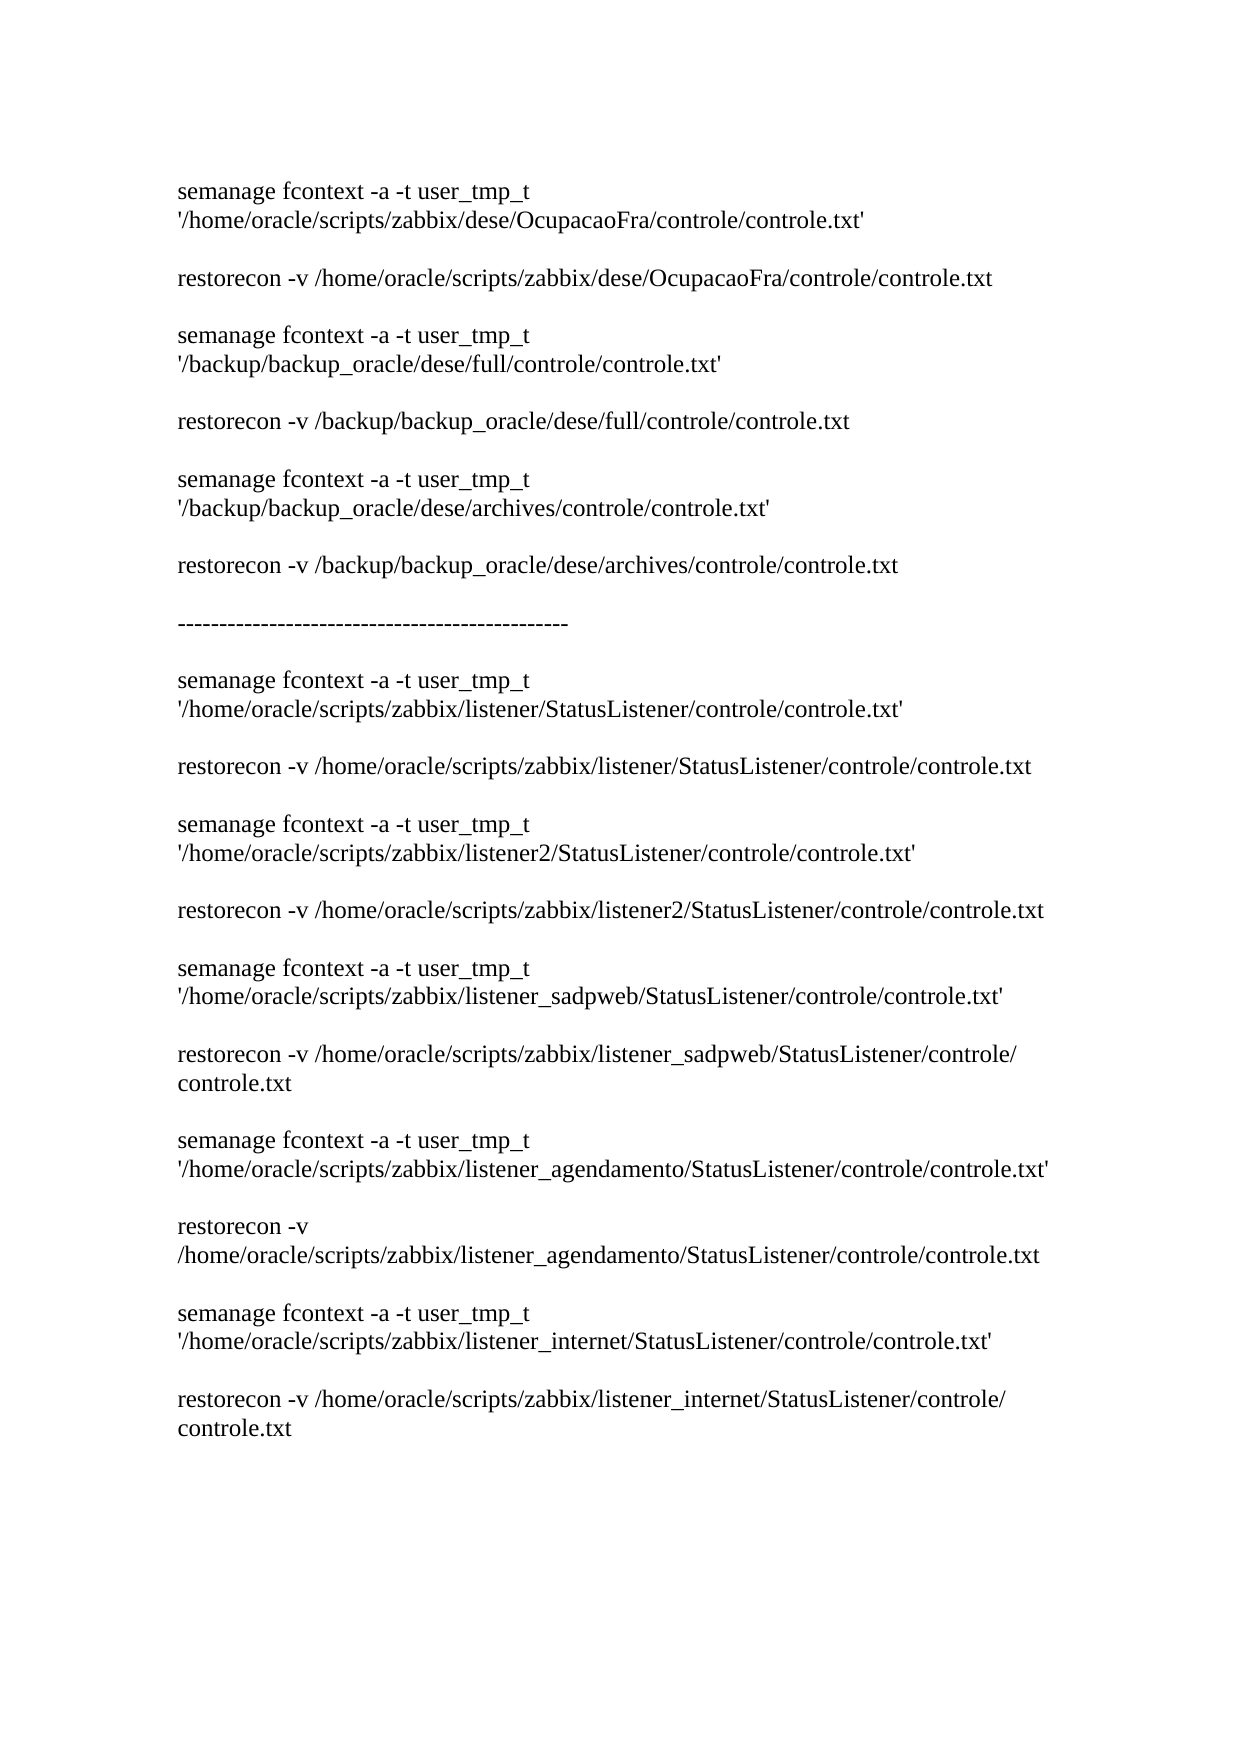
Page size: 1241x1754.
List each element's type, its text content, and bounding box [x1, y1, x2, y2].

text restorecon -v /home/oracle/scripts/zabbix/listener_agendamento/StatusListener/controle/controle.txt [177, 1211, 1063, 1269]
text semanage fcontext -a -t user_tmp_t '/home/oracle/scripts/zabbix/listener_internet/StatusListener/controle/controle.txt' [177, 1298, 1063, 1355]
text semanage fcontext -a -t user_tmp_t '/home/oracle/scripts/zabbix/listener_agendamento/StatusListener/controle/controle.txt' [177, 1125, 1063, 1183]
text semanage fcontext -a -t user_tmp_t '/home/oracle/scripts/zabbix/listener/StatusListener/controle/controle.txt' [177, 665, 1063, 723]
text restorecon -v /home/oracle/scripts/zabbix/listener2/StatusListener/controle/controle.txt [177, 895, 1063, 924]
text semanage fcontext -a -t user_tmp_t '/home/oracle/scripts/zabbix/listener2/StatusListener/controle/controle.txt' [177, 809, 1063, 866]
text semanage fcontext -a -t user_tmp_t '/backup/backup_oracle/dese/archives/controle/controle.txt' [177, 464, 1063, 521]
text ----------------------------------------------- [177, 608, 1063, 636]
text restorecon -v /backup/backup_oracle/dese/archives/controle/controle.txt [177, 550, 1063, 579]
text semanage fcontext -a -t user_tmp_t '/home/oracle/scripts/zabbix/dese/OcupacaoFra/controle/controle.txt' [177, 176, 1063, 234]
text restorecon -v /home/oracle/scripts/zabbix/listener/StatusListener/controle/controle.txt [177, 751, 1063, 780]
text semanage fcontext -a -t user_tmp_t '/home/oracle/scripts/zabbix/listener_sadpweb/StatusListener/controle/controle.txt' [177, 953, 1063, 1010]
text restorecon -v /home/oracle/scripts/zabbix/listener_internet/StatusListener/controle/controle.txt [177, 1384, 1063, 1441]
text restorecon -v /home/oracle/scripts/zabbix/listener_sadpweb/StatusListener/controle/controle.txt [177, 1039, 1063, 1096]
text restorecon -v /backup/backup_oracle/dese/full/controle/controle.txt [177, 406, 1063, 435]
text restorecon -v /home/oracle/scripts/zabbix/dese/OcupacaoFra/controle/controle.txt [177, 263, 1063, 291]
text semanage fcontext -a -t user_tmp_t '/backup/backup_oracle/dese/full/controle/controle.txt' [177, 320, 1063, 378]
